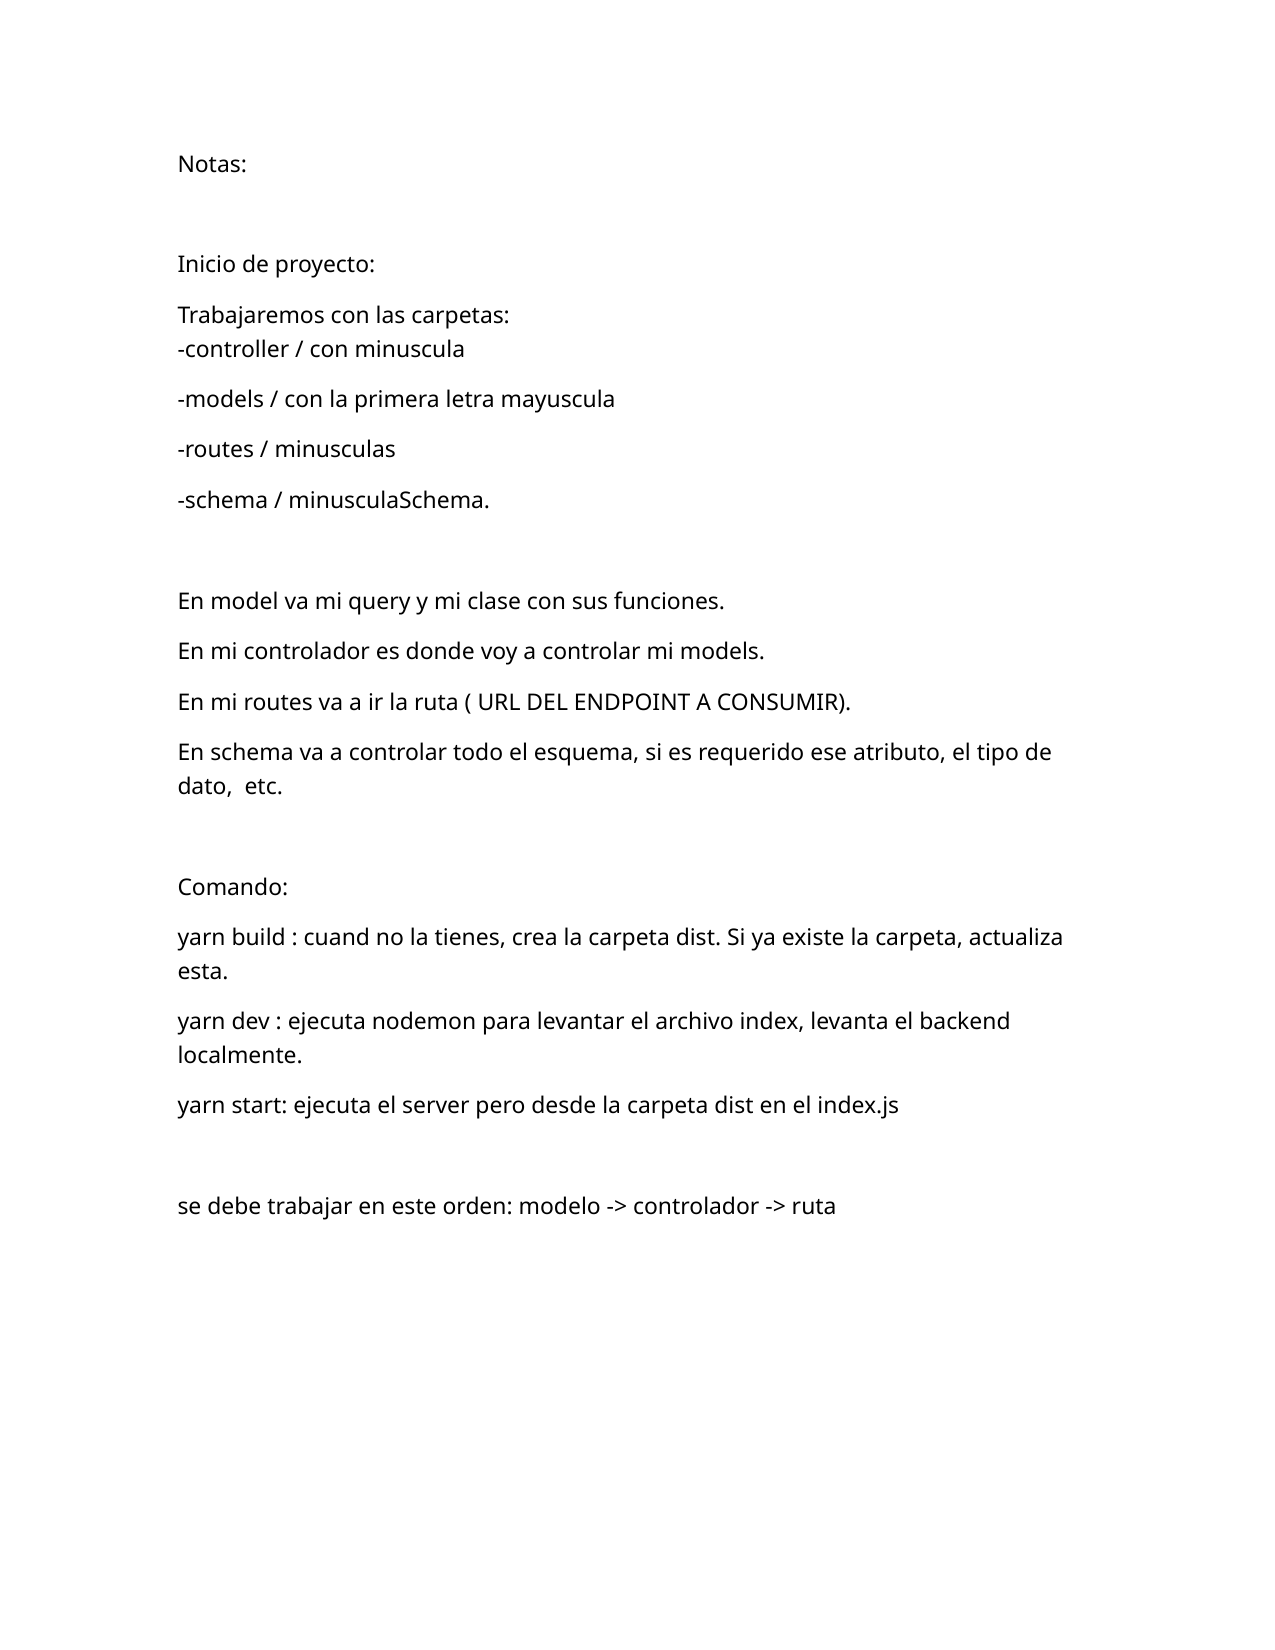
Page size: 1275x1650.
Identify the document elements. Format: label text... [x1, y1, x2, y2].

text -schema / minusculaSchema. [177, 484, 1098, 515]
text -models / con la primera letra mayuscula [177, 383, 1098, 414]
text yarn build : cuand no la tienes, crea la carpeta dist. Si ya existe la carpeta, actualiza esta. [177, 921, 1098, 986]
text yarn start: ejecuta el server pero desde la carpeta dist en el index.js [177, 1089, 1098, 1121]
text Trabajaremos con las carpetas: -controller / con minuscula [177, 299, 1098, 364]
text se debe trabajar en este orden: modelo -> controlador -> ruta [177, 1190, 1098, 1221]
text Notas: [177, 148, 1098, 179]
text En mi controlador es donde voy a controlar mi models. [177, 635, 1098, 666]
text yarn dev : ejecuta nodemon para levantar el archivo index, levanta el backend localmente. [177, 1005, 1098, 1070]
text -routes / minusculas [177, 433, 1098, 465]
text En schema va a controlar todo el esquema, si es requerido ese atributo, el tipo de dato, etc. [177, 736, 1098, 801]
text En model va mi query y mi clase con sus funciones. [177, 585, 1098, 616]
text En mi routes va a ir la ruta ( URL DEL ENDPOINT A CONSUMIR). [177, 686, 1098, 717]
text Inicio de proyecto: [177, 248, 1098, 280]
text Comando: [177, 871, 1098, 902]
